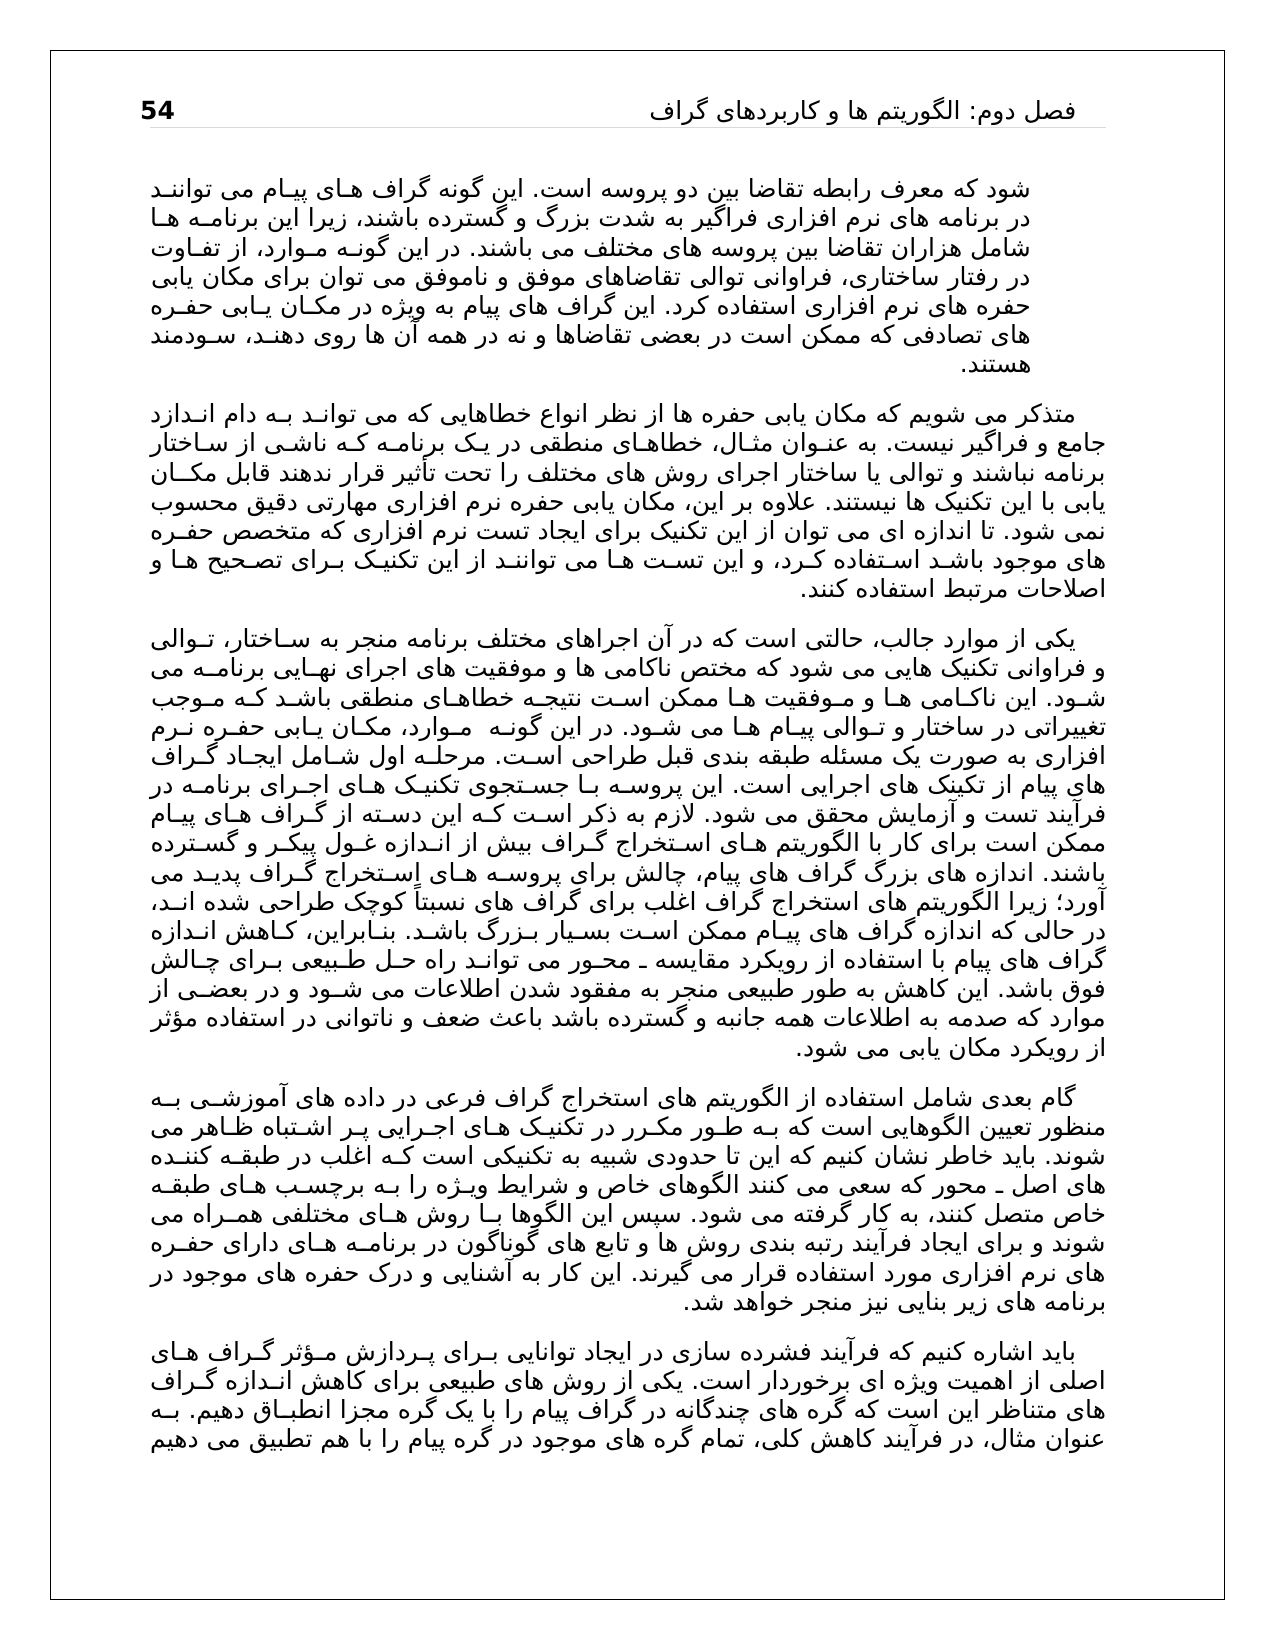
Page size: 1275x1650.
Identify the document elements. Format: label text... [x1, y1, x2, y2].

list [150, 174, 1069, 378]
text گام بعدی شامل استفاده از الگوریتم های استخراج گراف فرعی در داده های آموزشی به منظور تعیین الگوهایی است که به طور مکرر در تکنیک های اجرایی پر اشتباه ظاهر می شوند. باید خاطر نشان کنیم که این تا حدودی شبیه به تکنیکی است که اغلب در طبقه کننده های اصل ـ محور که سعی می کنند الگوهای خاص و شرایط ویژه را به برچسب های طبقه خاص متصل کنند، به کار گرفته می شود. سپس این الگوها با روش های مختلفی همراه می شوند و برای ایجاد فرآیند رتبه بندی روش ها و تابع های گوناگون در برنامه های دارای حفره های نرم افزاری مورد استفاده قرار می گیرند. این کار به آشنایی و درک حفره های موجود در برنامه های زیر بنایی نیز منجر خواهد شد. [150, 1083, 1106, 1316]
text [150, 1337, 1106, 1453]
text یکی از موارد جالب، حالتی است که در آن اجراهای مختلف برنامه منجر به ساختار، توالی و فراوانی تکنیک هایی می شود که مختص ناکامی ها و موفقیت های اجرای نهایی برنامه می شود. این ناکامی ها و موفقیت ها ممکن است نتیجه خطاهای منطقی باشد که موجب تغییراتی در ساختار و توالی پیام ها می شود. در این گونه موارد، مکان یابی حفره نرم افزاری به صورت یک مسئله طبقه بندی قبل طراحی است. مرحله اول شامل ایجاد گراف های پیام از تکینک های اجرایی است. این پروسه با جستجوی تکنیک های اجرای برنامه در فرآیند تست و آزمایش محقق می شود. لازم به ذکر است که این دسته از گراف های پیام ممکن است برای کار با الگوریتم های استخراج گراف بیش از اندازه غول پیکر و گسترده باشند. اندازه های بزرگ گراف های پیام، چالش برای پروسه های استخراج گراف پدید می آورد؛ زیرا الگوریتم های استخراج گراف اغلب برای گراف های نسبتاً کوچک طراحی شده اند، در حالی که اندازه گراف های پیام ممکن است بسیار بزرگ باشد. بنابراین، کاهش اندازه گراف های پیام با استفاده از رویکرد مقایسه ـ محور می تواند راه حل طبیعی برای چالش فوق باشد. این کاهش به طور طبیعی منجر به مفقود شدن اطلاعات می شود و در بعضی از موارد که صدمه به اطلاعات همه جانبه و گسترده باشد باعث ضعف و ناتوانی در استفاده مؤثر از رویکرد مکان یابی می شود. [150, 624, 1106, 1062]
text متذکر می شویم که مکان یابی حفره ها از نظر انواع خطاهایی که می تواند به دام اندازد جامع و فراگیر نیست. به عنوان مثال، خطاهای منطقی در یک برنامه که ناشی از ساختار برنامه نباشند و توالی یا ساختار اجرای روش های مختلف را تحت تأثیر قرار ندهند قابل مکان یابی با این تکنیک ها نیستند. علاوه بر این، مکان یابی حفره نرم افزاری مهارتی دقیق محسوب نمی شود. تا اندازه ای می توان از این تکنیک برای ایجاد تست نرم افزاری که متخصص حفره های موجود باشد استفاده کرد، و این تست ها می توانند از این تکنیک برای تصحیح ها و اصلاحات مرتبط استفاده کنند. [150, 399, 1106, 603]
